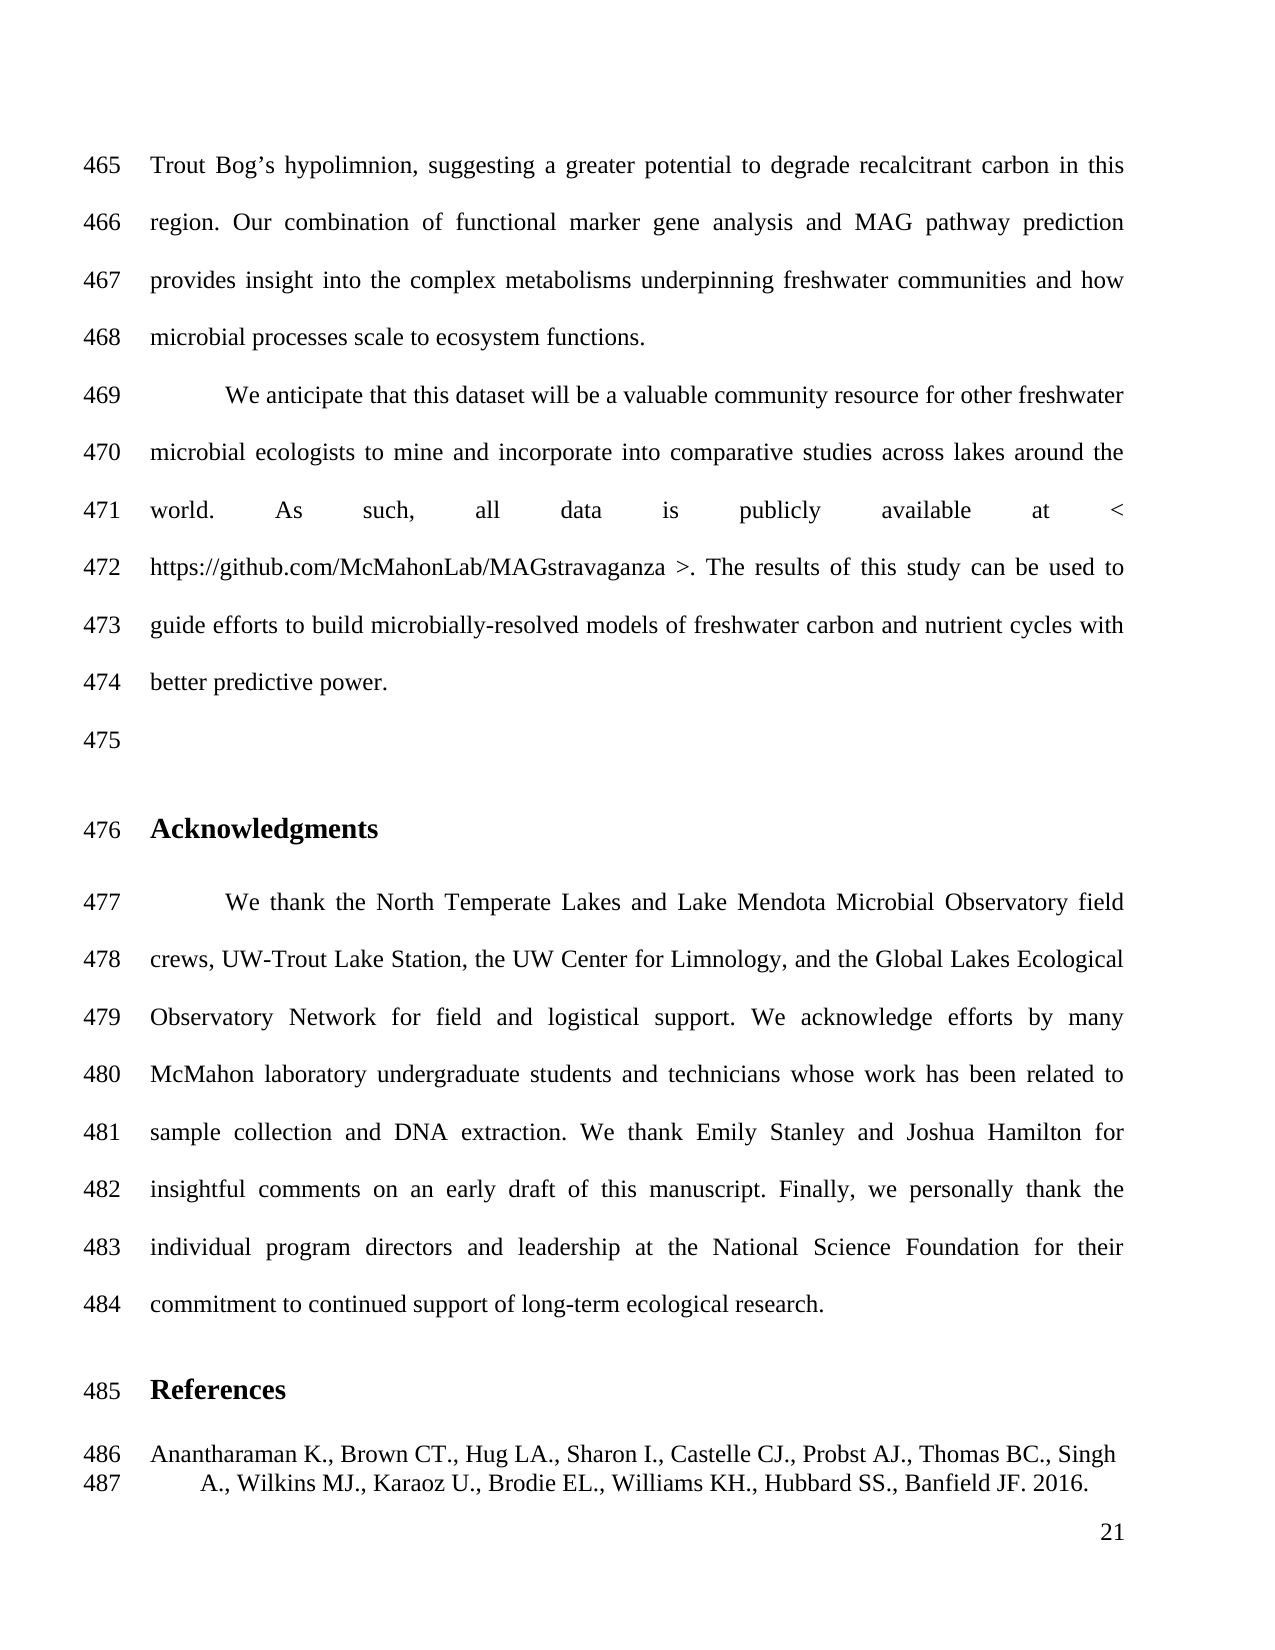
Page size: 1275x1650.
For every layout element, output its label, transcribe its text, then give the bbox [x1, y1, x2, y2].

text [150, 1439, 1125, 1497]
subtitle References [150, 1372, 1125, 1406]
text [150, 150, 1125, 351]
text We thank the North Temperate Lakes and Lake Mendota Microbial Observatory field crews, UW-Trout Lake Station, the UW Center for Limnology, and the Global Lakes Ecological Observatory Network for field and logistical support. We acknowledge efforts by many McMahon laboratory undergraduate students and technicians whose work has been related to sample collection and DNA extraction. We thank Emily Stanley and Joshua Hamilton for insightful comments on an early draft of this manuscript. Finally, we personally thank the individual program directors and leadership at the National Science Foundation for their commitment to continued support of long-term ecological research. [150, 887, 1125, 1318]
subtitle Acknowledgments [150, 812, 1125, 845]
text We anticipate that this dataset will be a valuable community resource for other freshwater microbial ecologists to mine and incorporate into comparative studies across lakes around the world. As such, all data is publicly available at < https://github.com/McMahonLab/MAGstravaganza >. The results of this study can be used to guide efforts to build microbially-resolved models of freshwater carbon and nutrient cycles with better predictive power. [150, 380, 1125, 696]
